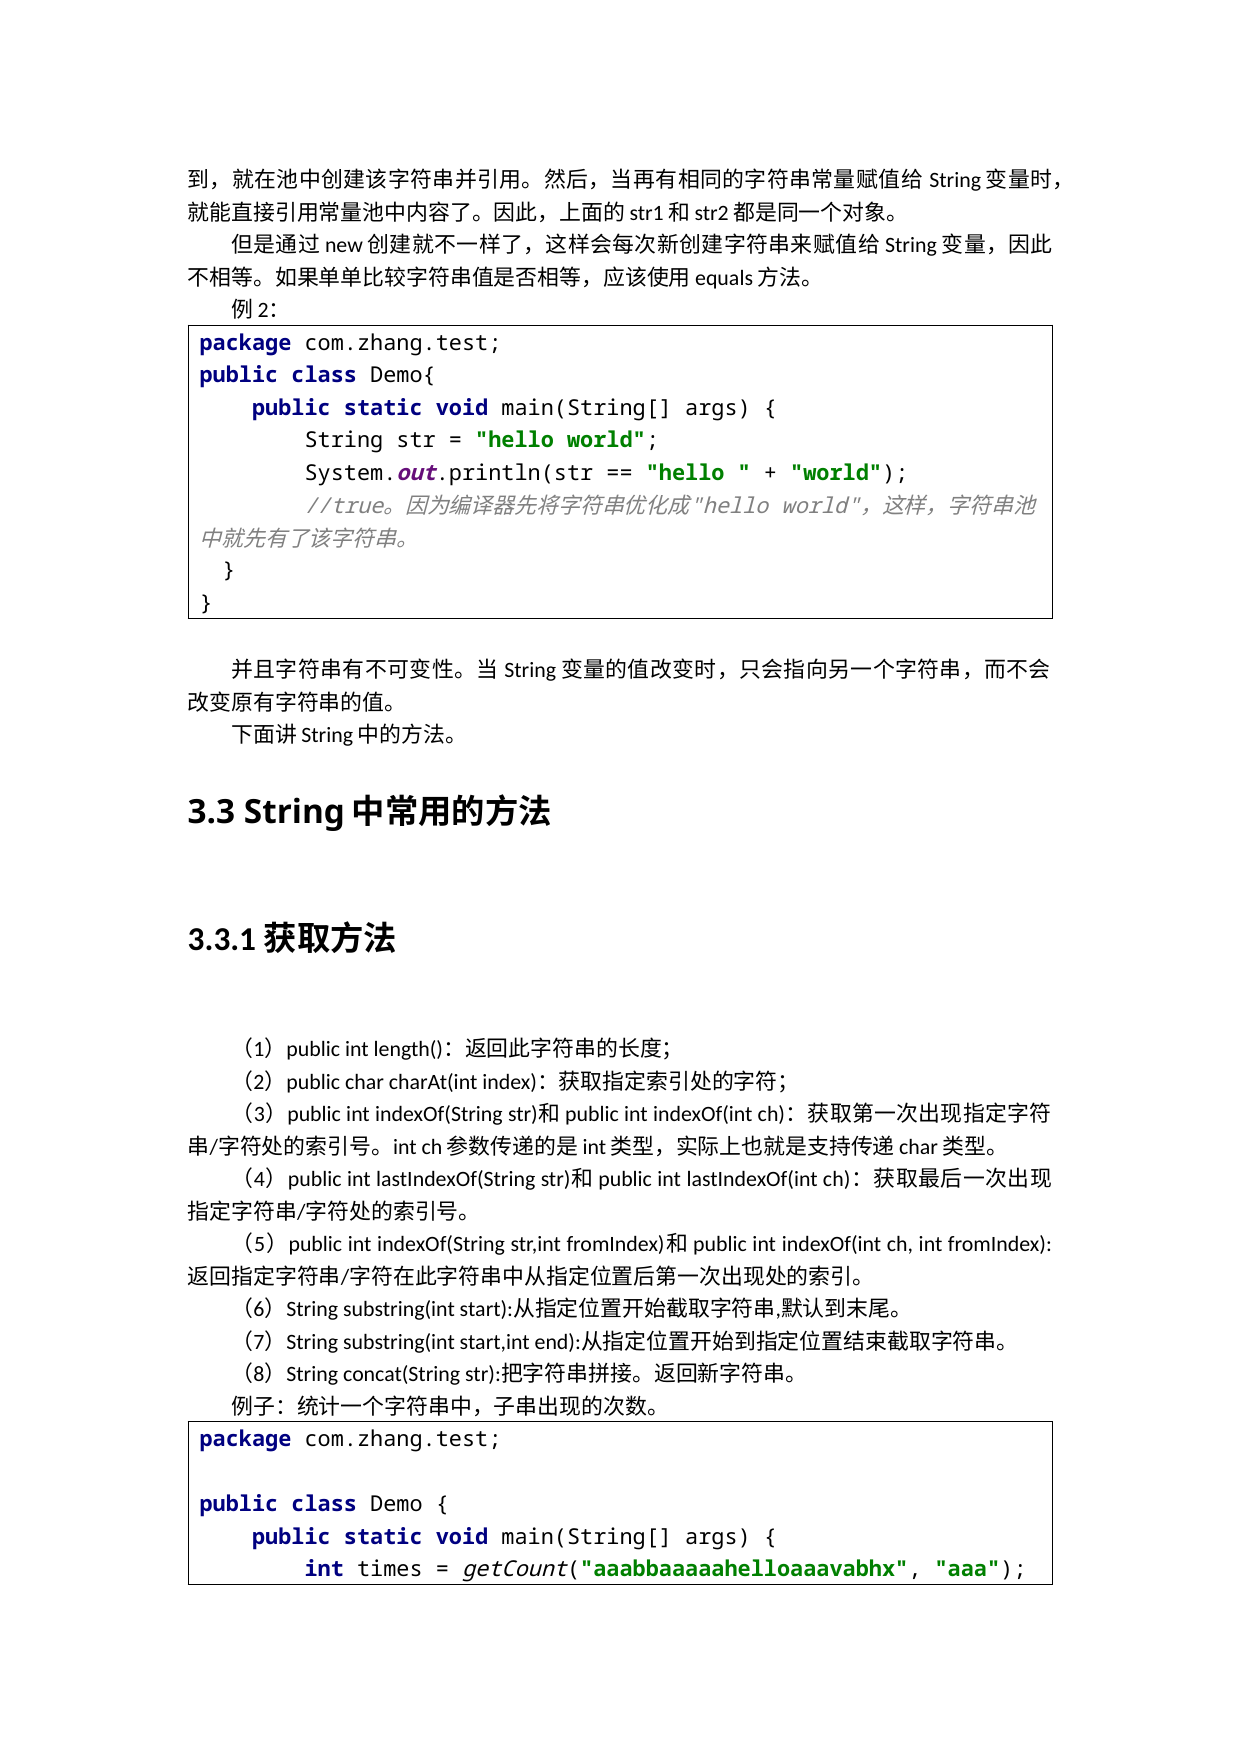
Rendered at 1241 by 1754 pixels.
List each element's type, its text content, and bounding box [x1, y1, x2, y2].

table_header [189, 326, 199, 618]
text （3）public int indexOf(String str)和public int indexOf(int ch)：获取第一次出现指定字符串/字符处的索引号。int ch参数传递的是int类型，实际上也就是支持传递char类型。 [187, 1096, 1053, 1161]
text 例2： [187, 292, 1053, 324]
text 但是通过new创建就不一样了，这样会每次新创建字符串来赋值给String变量，因此不相等。如果单单比较字符串值是否相等，应该使用equals方法。 [187, 227, 1053, 292]
text 并且字符串有不可变性。当String变量的值改变时，只会指向另一个字符串，而不会改变原有字符串的值。 [187, 652, 1053, 717]
text 例子：统计一个字符串中，子串出现的次数。 [187, 1388, 1053, 1421]
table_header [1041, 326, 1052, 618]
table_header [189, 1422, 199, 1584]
subtitle 3.3 String中常用的方法 [187, 776, 1053, 841]
text （2）public char charAt(int index)：获取指定索引处的字符； [187, 1063, 1053, 1096]
text （8）String concat(String str):把字符串拼接。返回新字符串。 [187, 1356, 1053, 1388]
text （4）public int lastIndexOf(String str)和public int lastIndexOf(int ch)：获取最后一次出现指定字符串/字符处的索引号。 [187, 1161, 1053, 1226]
text （7）String substring(int start,int end):从指定位置开始到指定位置结束截取字符串。 [187, 1323, 1053, 1356]
text （6）String substring(int start):从指定位置开始截取字符串,默认到末尾。 [187, 1291, 1053, 1323]
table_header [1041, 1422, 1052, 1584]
text （5）public int indexOf(String str,int fromIndex)和public int indexOf(int ch, int fromIndex):返回指定字符串/字符在此字符串中从指定位置后第一次出现处的索引。 [187, 1226, 1053, 1291]
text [187, 162, 1053, 227]
text （1）public int length()：返回此字符串的长度； [187, 1031, 1053, 1063]
text 下面讲String中的方法。 [187, 717, 1053, 749]
subtitle 3.3.1 获取方法 [187, 903, 1053, 968]
